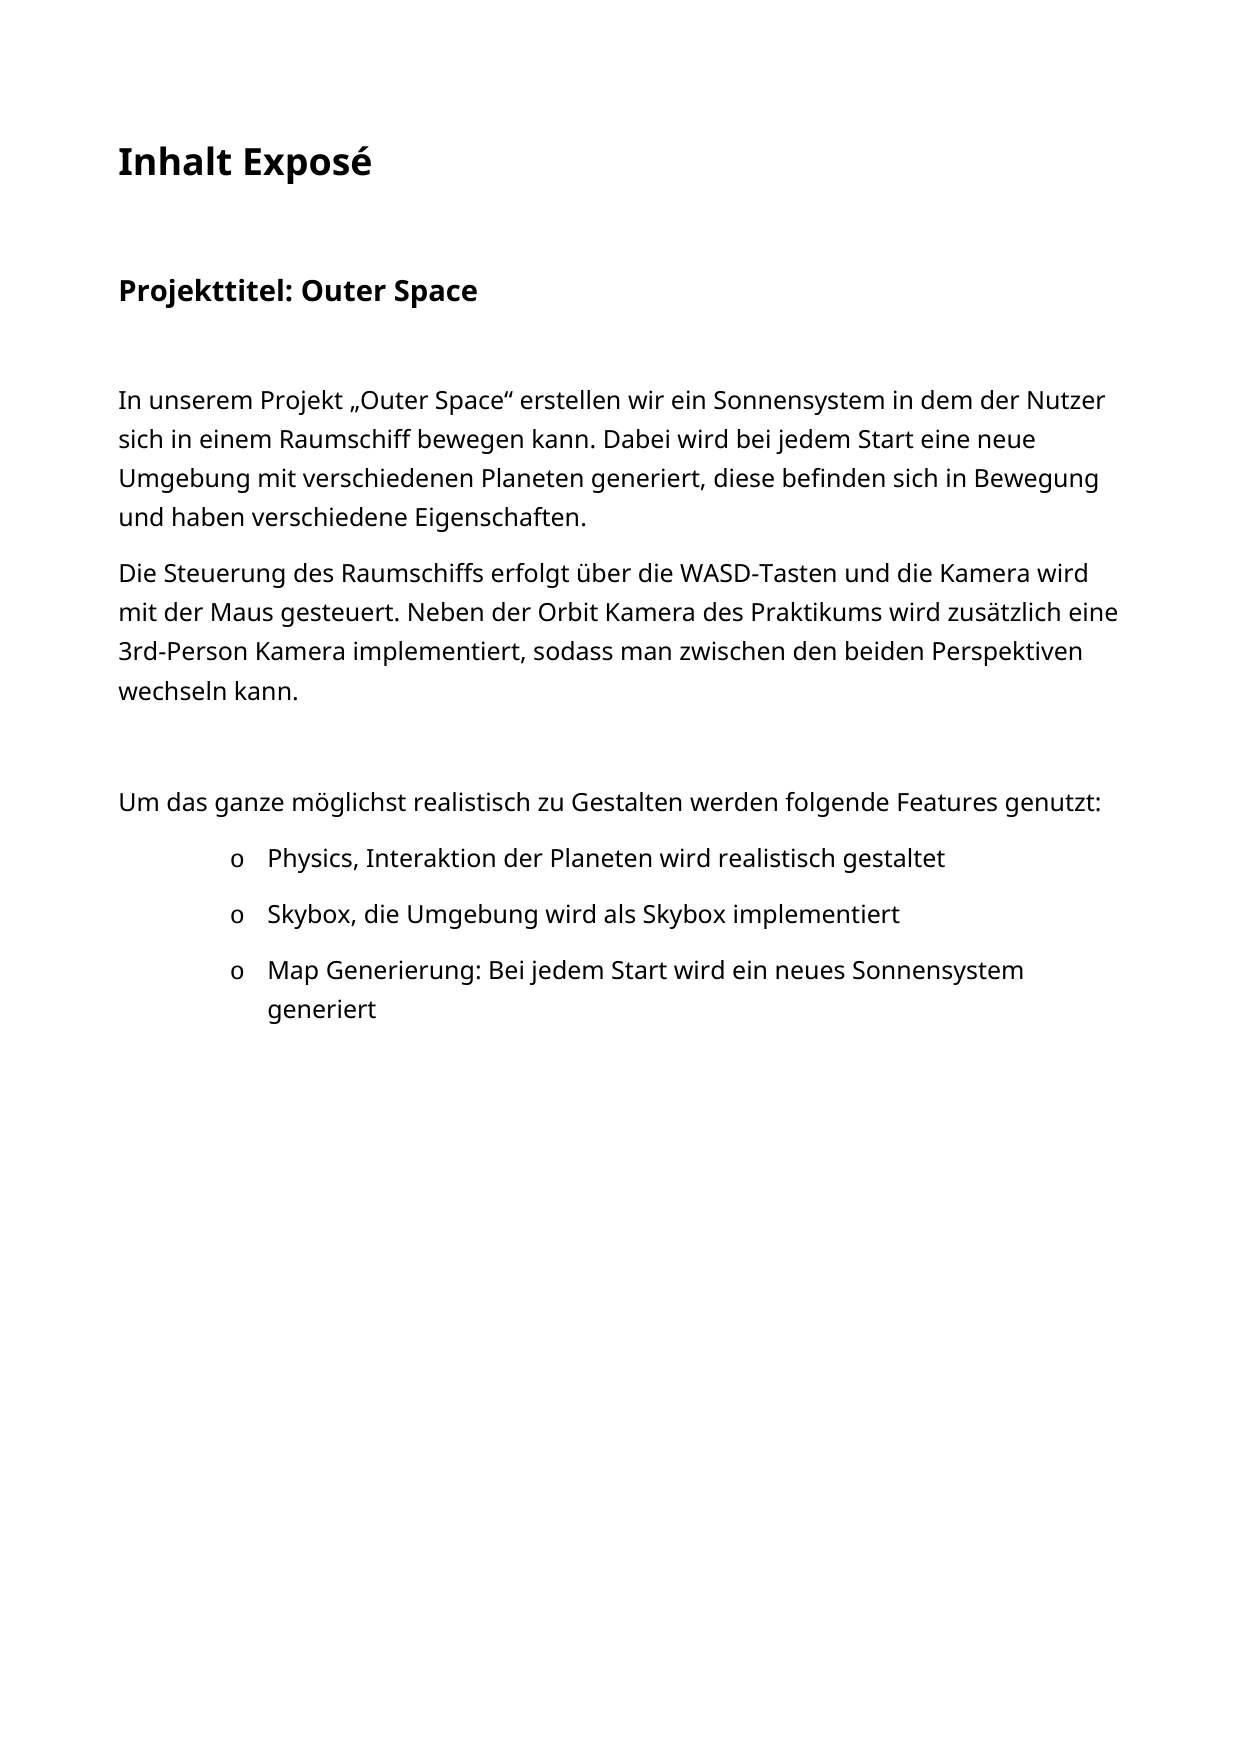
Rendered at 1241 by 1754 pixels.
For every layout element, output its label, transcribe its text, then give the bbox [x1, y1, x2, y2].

text Die Steuerung des Raumschiffs erfolgt über die WASD-Tasten und die Kamera wird mit der Maus gesteuert. Neben der Orbit Kamera des Praktikums wird zusätzlich eine 3rd-Person Kamera implementiert, sodass man zwischen den beiden Perspektiven wechseln kann. [118, 556, 1122, 707]
list Physics, Interaktion der Planeten wird realistisch gestaltet [229, 841, 1122, 875]
list Map Generierung: Bei jedem Start wird ein neues Sonnensystem generiert [229, 953, 1122, 1026]
text Projekttitel: Outer Space [118, 270, 1122, 310]
text Inhalt Exposé [118, 135, 1122, 186]
text In unserem Projekt „Outer Space“ erstellen wir ein Sonnensystem in dem der Nutzer sich in einem Raumschiff bewegen kann. Dabei wird bei jedem Start eine neue Umgebung mit verschiedenen Planeten generiert, diese befinden sich in Bewegung und haben verschiedene Eigenschaften. [118, 382, 1122, 534]
list Skybox, die Umgebung wird als Skybox implementiert [229, 897, 1122, 931]
text Um das ganze möglichst realistisch zu Gestalten werden folgende Features genutzt: [118, 785, 1122, 819]
